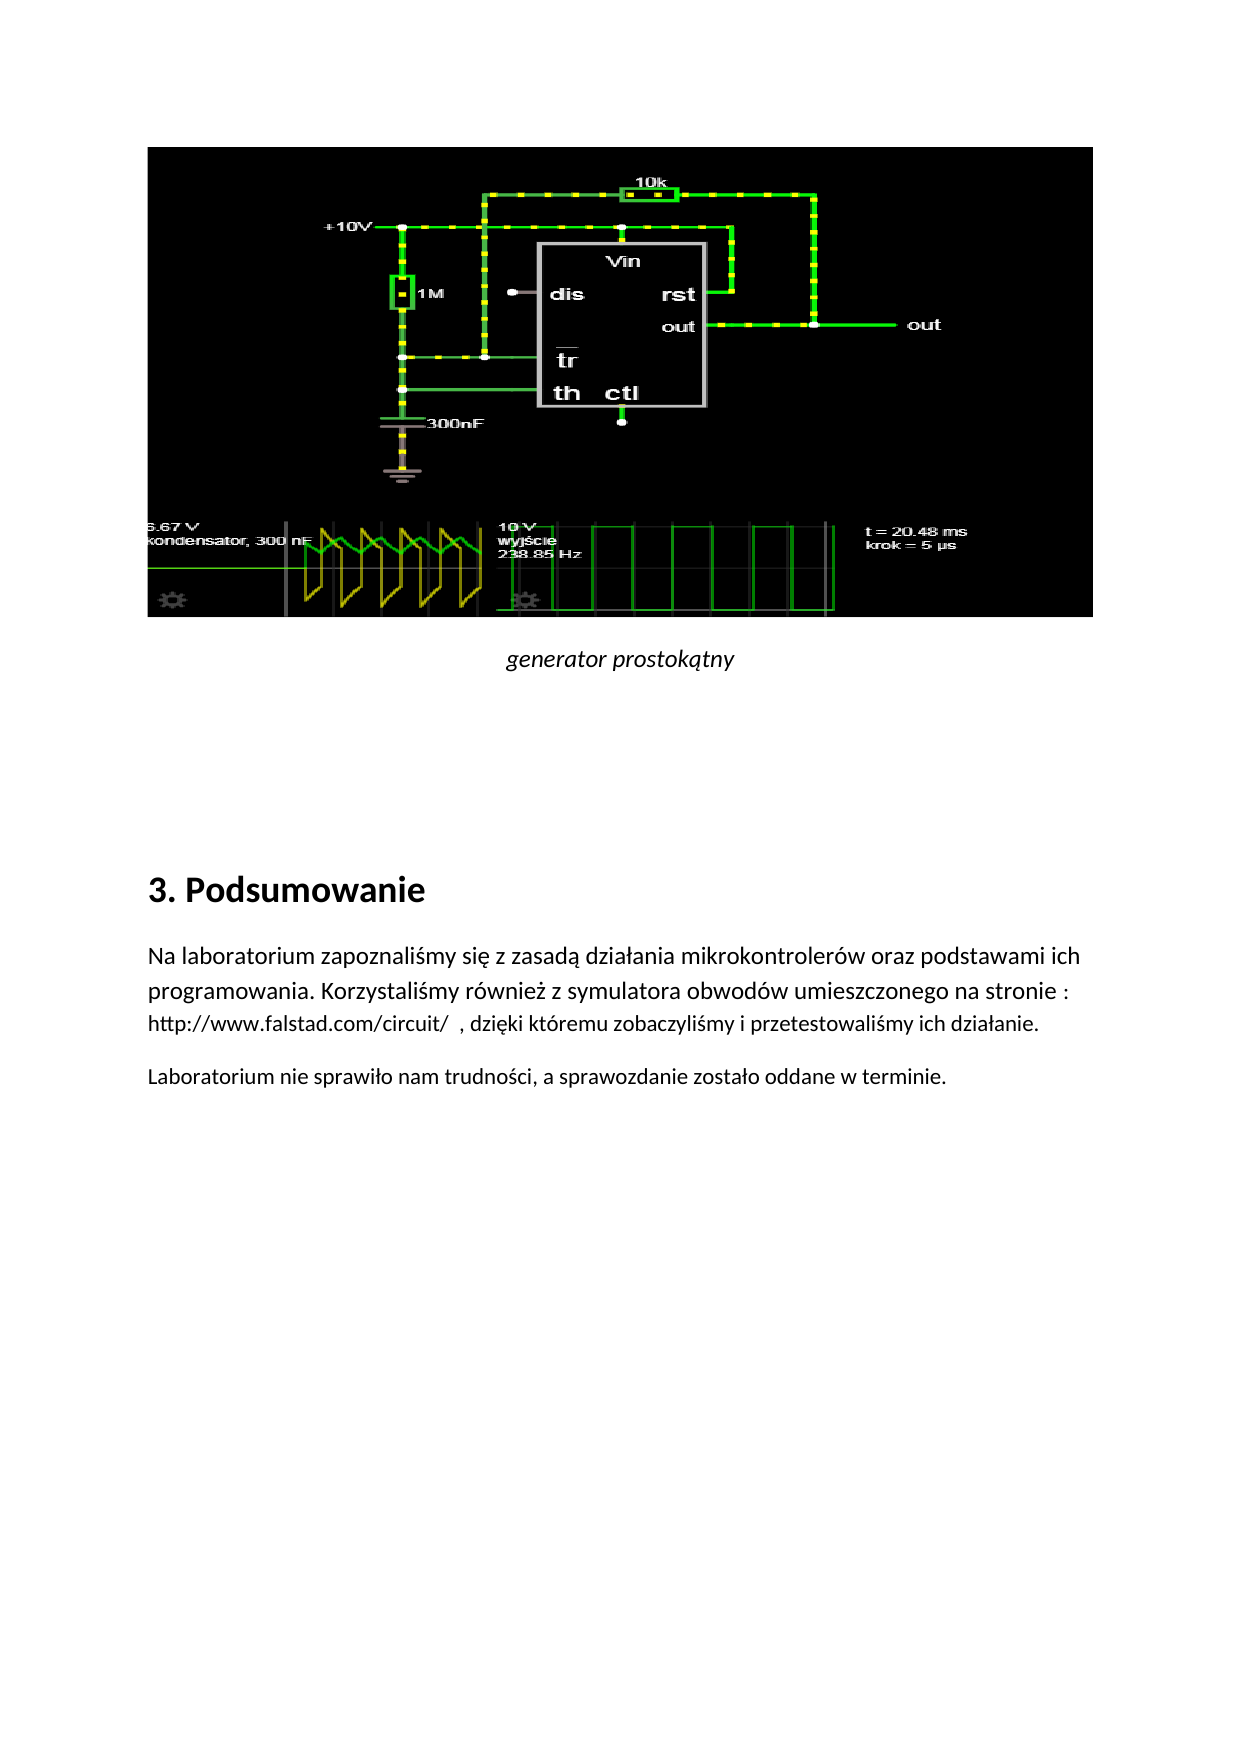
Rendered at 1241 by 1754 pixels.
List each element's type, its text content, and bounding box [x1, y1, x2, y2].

text generator prostokątny [148, 643, 1093, 673]
picture [147, 147, 1093, 618]
text 3. Podsumowanie [148, 866, 1093, 912]
text Na laboratorium zapoznaliśmy się z zasadą działania mikrokontrolerów oraz podstawami ich programowania. Korzystaliśmy również z symulatora obwodów umieszczonego na stronie : http://www.falstad.com/circuit/ , dzięki któremu zobaczyliśmy i przetestowaliśmy ich działanie. [148, 940, 1093, 1037]
text Laboratorium nie sprawiło nam trudności, a sprawozdanie zostało oddane w terminie. [148, 1062, 1093, 1091]
